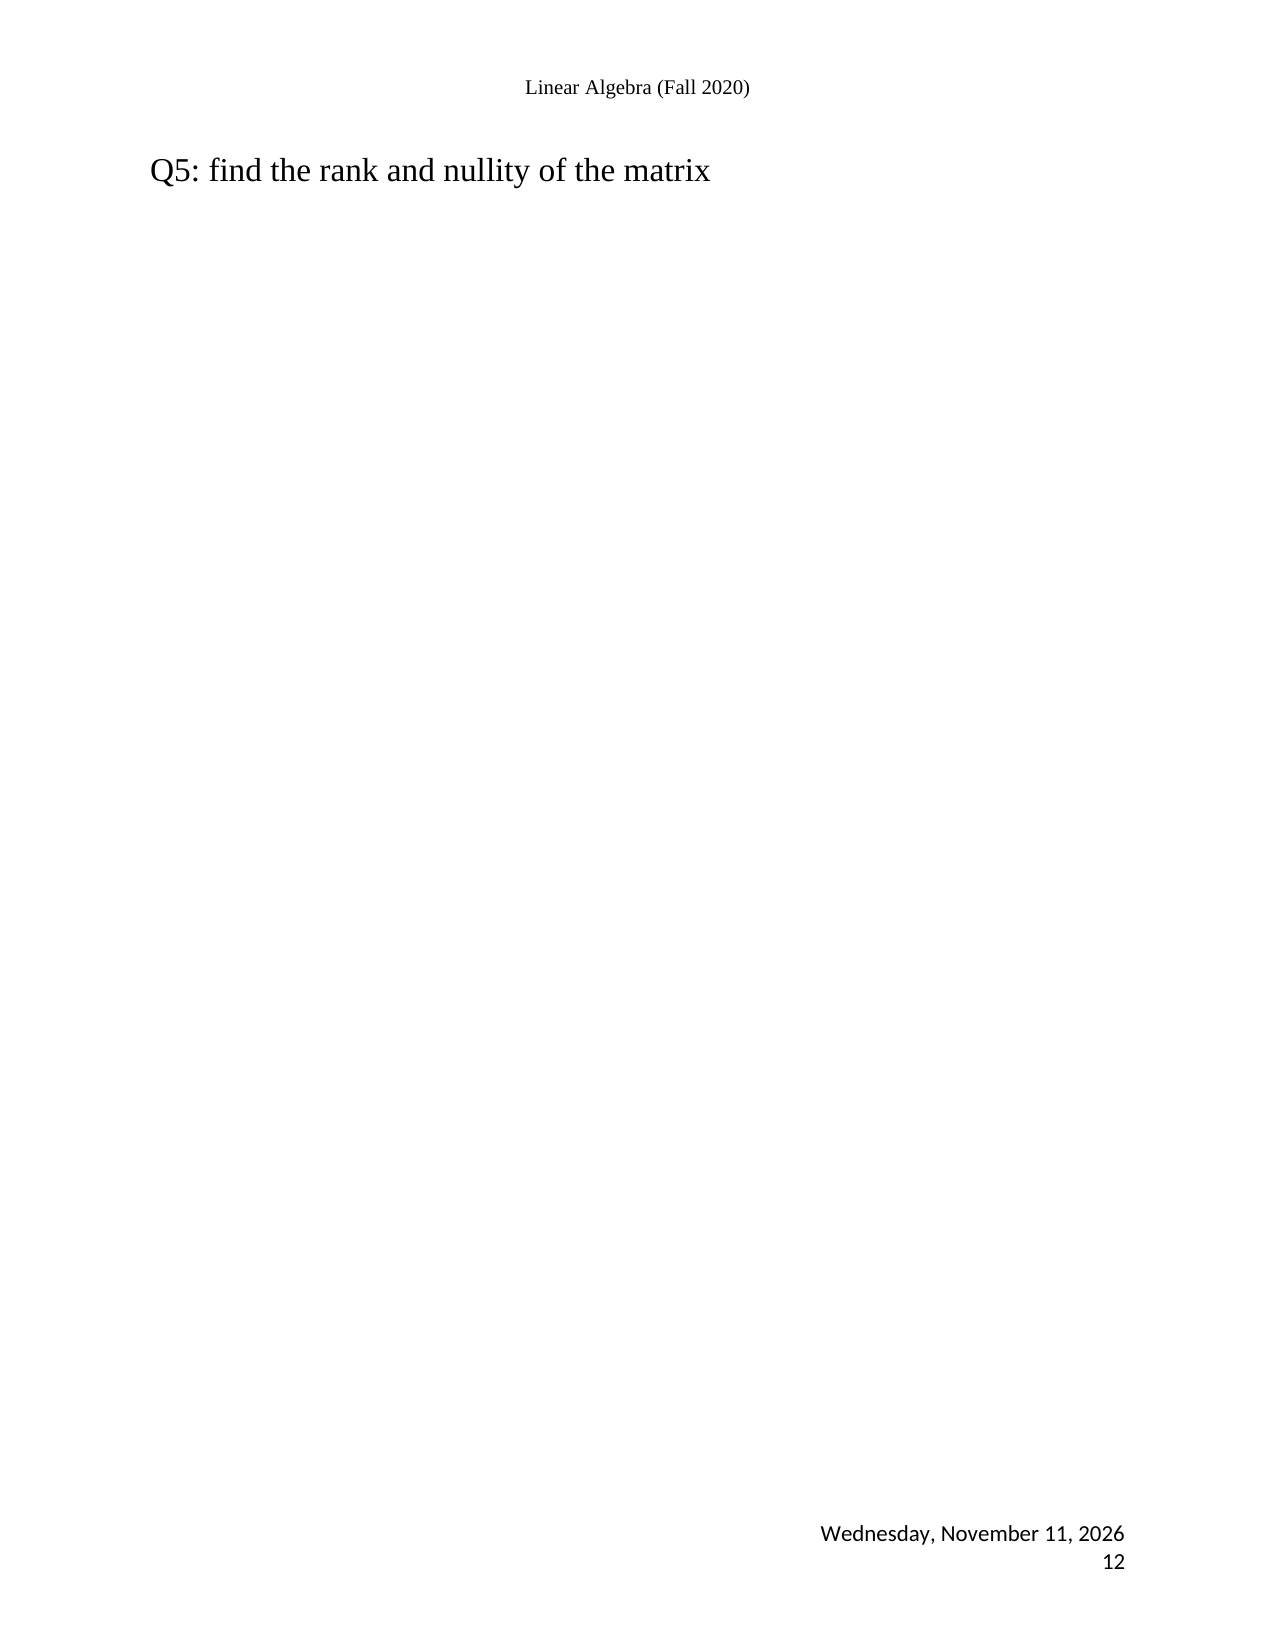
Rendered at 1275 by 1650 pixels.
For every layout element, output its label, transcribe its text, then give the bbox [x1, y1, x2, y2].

text Q5: find the rank and nullity of the matrix [150, 150, 1125, 188]
